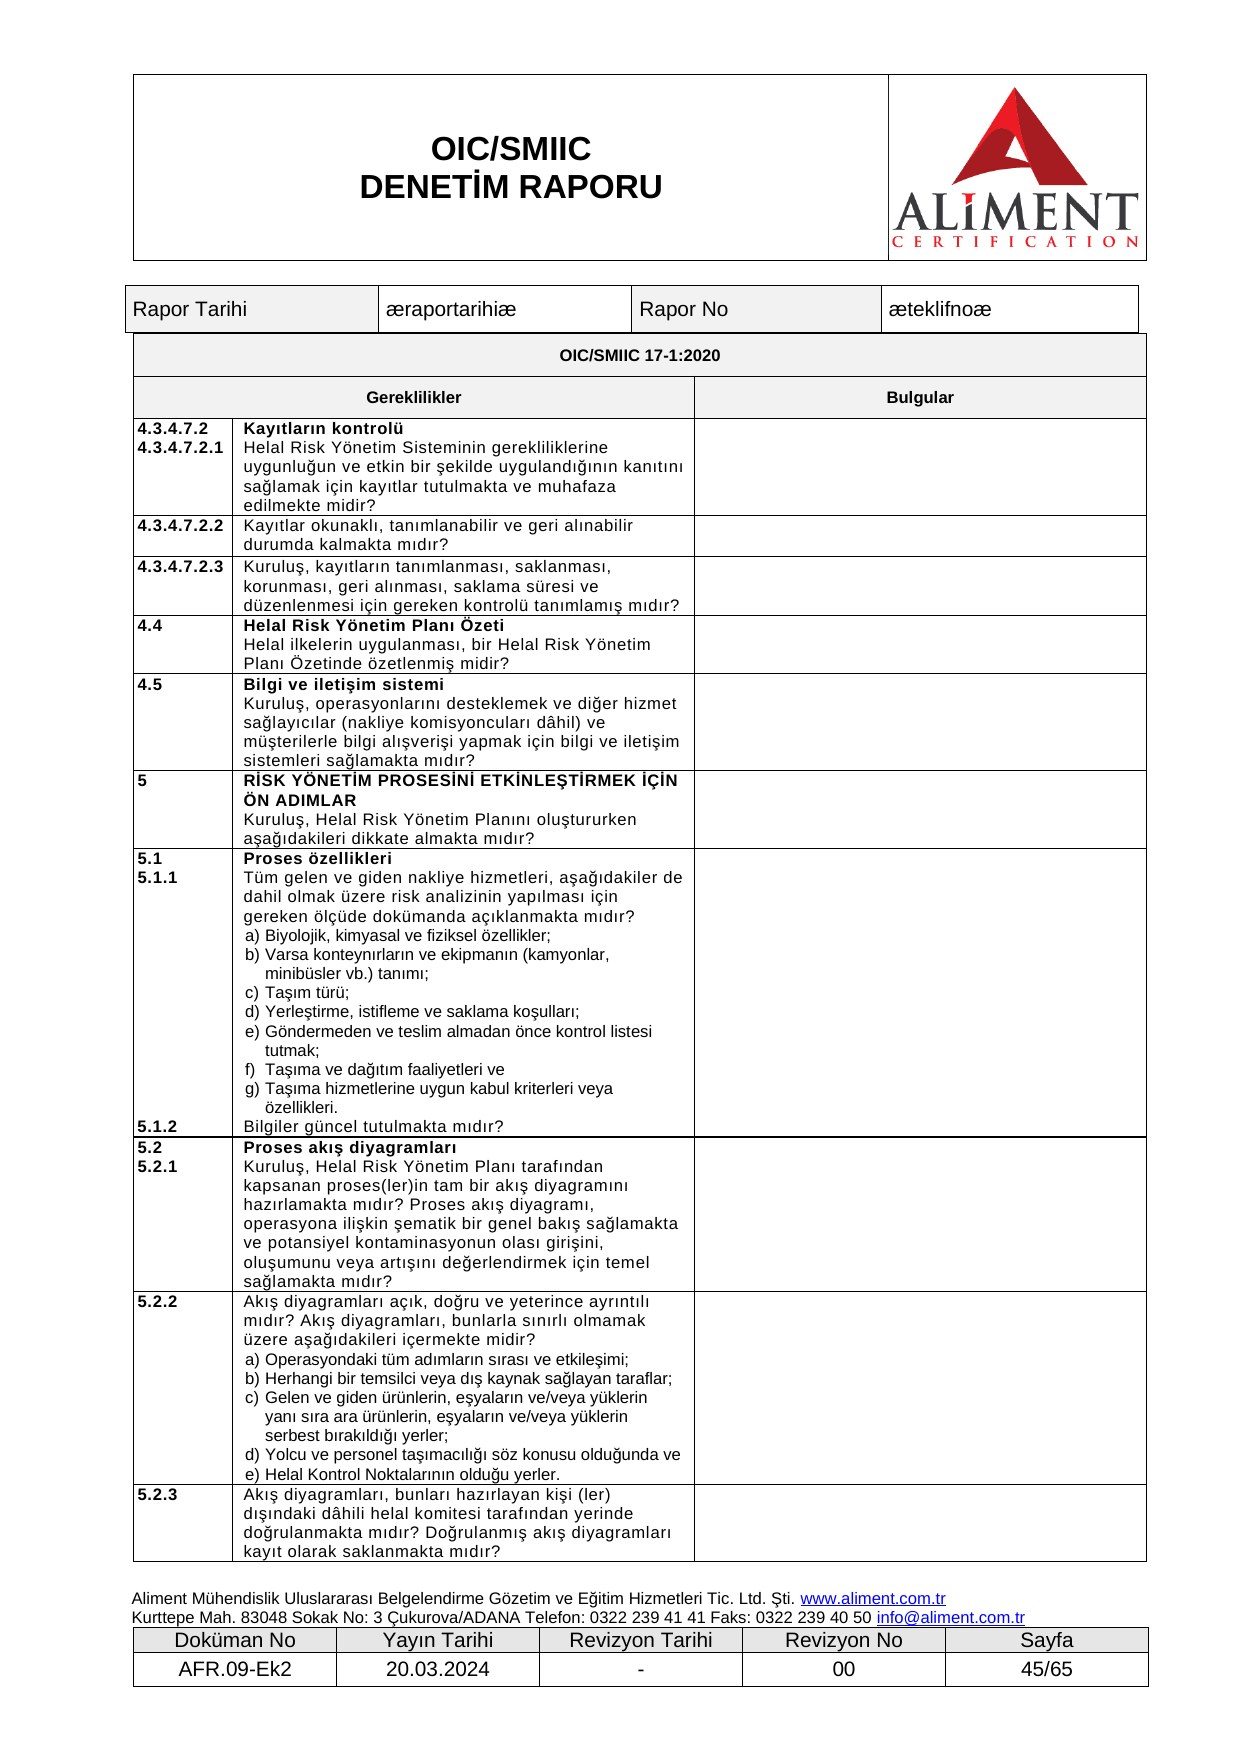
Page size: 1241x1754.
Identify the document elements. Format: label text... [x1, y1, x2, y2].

table_cell 4.3.4.7.2 4.3.4.7.2.1 [134, 419, 232, 515]
table_cell 5.1 5.1.1 5.1.2 [134, 849, 232, 1136]
table_cell 4.3.4.7.2.3 [134, 557, 232, 615]
table_cell 5.2.2 [134, 1292, 232, 1483]
table_cell Gereklilikler [134, 377, 694, 418]
table_cell Helal Risk Yönetim Planı Özeti Helal ilkelerin uygulanması, bir Helal Risk Yönetim Planı Özetinde özetlenmiş midir? [233, 616, 694, 673]
table_cell [695, 771, 1146, 848]
table_cell 4.4 [134, 616, 232, 673]
table_cell 5.2.3 [134, 1485, 232, 1561]
table_cell Akış diyagramları, bunları hazırlayan kişi (ler) dışındaki dâhili helal komitesi tarafından yerinde doğrulanmakta mıdır? Doğrulanmış akış diyagramları kayıt olarak saklanmakta mıdır? [233, 1485, 694, 1561]
table_cell Akış diyagramları açık, doğru ve yeterince ayrıntılı mıdır? Akış diyagramları, bunlarla sınırlı olmamak üzere aşağıdakileri içermekte midir? Operasyondaki tüm adımların sırası ve etkileşimi; Herhangi bir temsilci veya dış kaynak sağlayan taraflar; Gelen ve giden ürünlerin, eşyaların ve/veya yüklerin yanı sıra ara ürünlerin, eşyaların ve/veya yüklerin serbest bırakıldığı yerler; Yolcu ve personel taşımacılığı söz konusu olduğunda ve Helal Kontrol Noktalarının olduğu yerler. [233, 1292, 694, 1483]
table_cell Proses akış diyagramları Kuruluş, Helal Risk Yönetim Planı tarafından kapsanan proses(ler)in tam bir akış diyagramını hazırlamakta mıdır? Proses akış diyagramı, operasyona ilişkin şematik bir genel bakış sağlamakta ve potansiyel kontaminasyonun olası girişini, oluşumunu veya artışını değerlendirmek için temel sağlamakta mıdır? [233, 1138, 694, 1291]
picture [888, 79, 1142, 255]
table_cell 4.3.4.7.2.2 [134, 516, 232, 556]
table_cell Proses özellikleri Tüm gelen ve giden nakliye hizmetleri, aşağıdakiler de dahil olmak üzere risk analizinin yapılması için gereken ölçüde dokümanda açıklanmakta mıdır? Biyolojik, kimyasal ve fiziksel özellikler; Varsa konteynırların ve ekipmanın (kamyonlar, minibüsler vb.) tanımı; Taşım türü; Yerleştirme, istifleme ve saklama koşulları; Göndermeden ve teslim almadan önce kontrol listesi tutmak; Taşıma ve dağıtım faaliyetleri ve Taşıma hizmetlerine uygun kabul kriterleri veya özellikleri. Bilgiler güncel tutulmakta mıdır? [233, 849, 694, 1136]
table_cell 5.2 5.2.1 [134, 1138, 232, 1291]
table_cell [695, 1138, 1146, 1291]
table_cell [695, 419, 1146, 515]
table_cell 4.5 [134, 674, 232, 770]
table_cell 5 [134, 771, 232, 848]
table_cell RİSK YÖNETİM PROSESİNİ ETKİNLEŞTİRMEK İÇİN ÖN ADIMLAR Kuruluş, Helal Risk Yönetim Planını oluştururken aşağıdakileri dikkate almakta mıdır? [233, 771, 694, 848]
table_cell Bulgular [695, 377, 1146, 418]
table_cell [695, 849, 1146, 1136]
table_cell Kayıtlar okunaklı, tanımlanabilir ve geri alınabilir durumda kalmakta mıdır? [233, 516, 694, 556]
table_cell [695, 516, 1146, 556]
table_cell [695, 1292, 1146, 1483]
table_cell Bilgi ve iletişim sistemi Kuruluş, operasyonlarını desteklemek ve diğer hizmet sağlayıcılar (nakliye komisyoncuları dâhil) ve müşterilerle bilgi alışverişi yapmak için bilgi ve iletişim sistemleri sağlamakta mıdır? [233, 674, 694, 770]
table_cell [695, 616, 1146, 673]
table_cell [695, 1485, 1146, 1561]
table_cell Kuruluş, kayıtların tanımlanması, saklanması, korunması, geri alınması, saklama süresi ve düzenlenmesi için gereken kontrolü tanımlamış mıdır? [233, 557, 694, 615]
table_cell [695, 674, 1146, 770]
table_cell [695, 557, 1146, 615]
table_header OIC/SMIIC 17-1:2020 [134, 334, 1146, 376]
table_cell Kayıtların kontrolü Helal Risk Yönetim Sisteminin gerekliliklerine uygunluğun ve etkin bir şekilde uygulandığının kanıtını sağlamak için kayıtlar tutulmakta ve muhafaza edilmekte midir? [233, 419, 694, 515]
